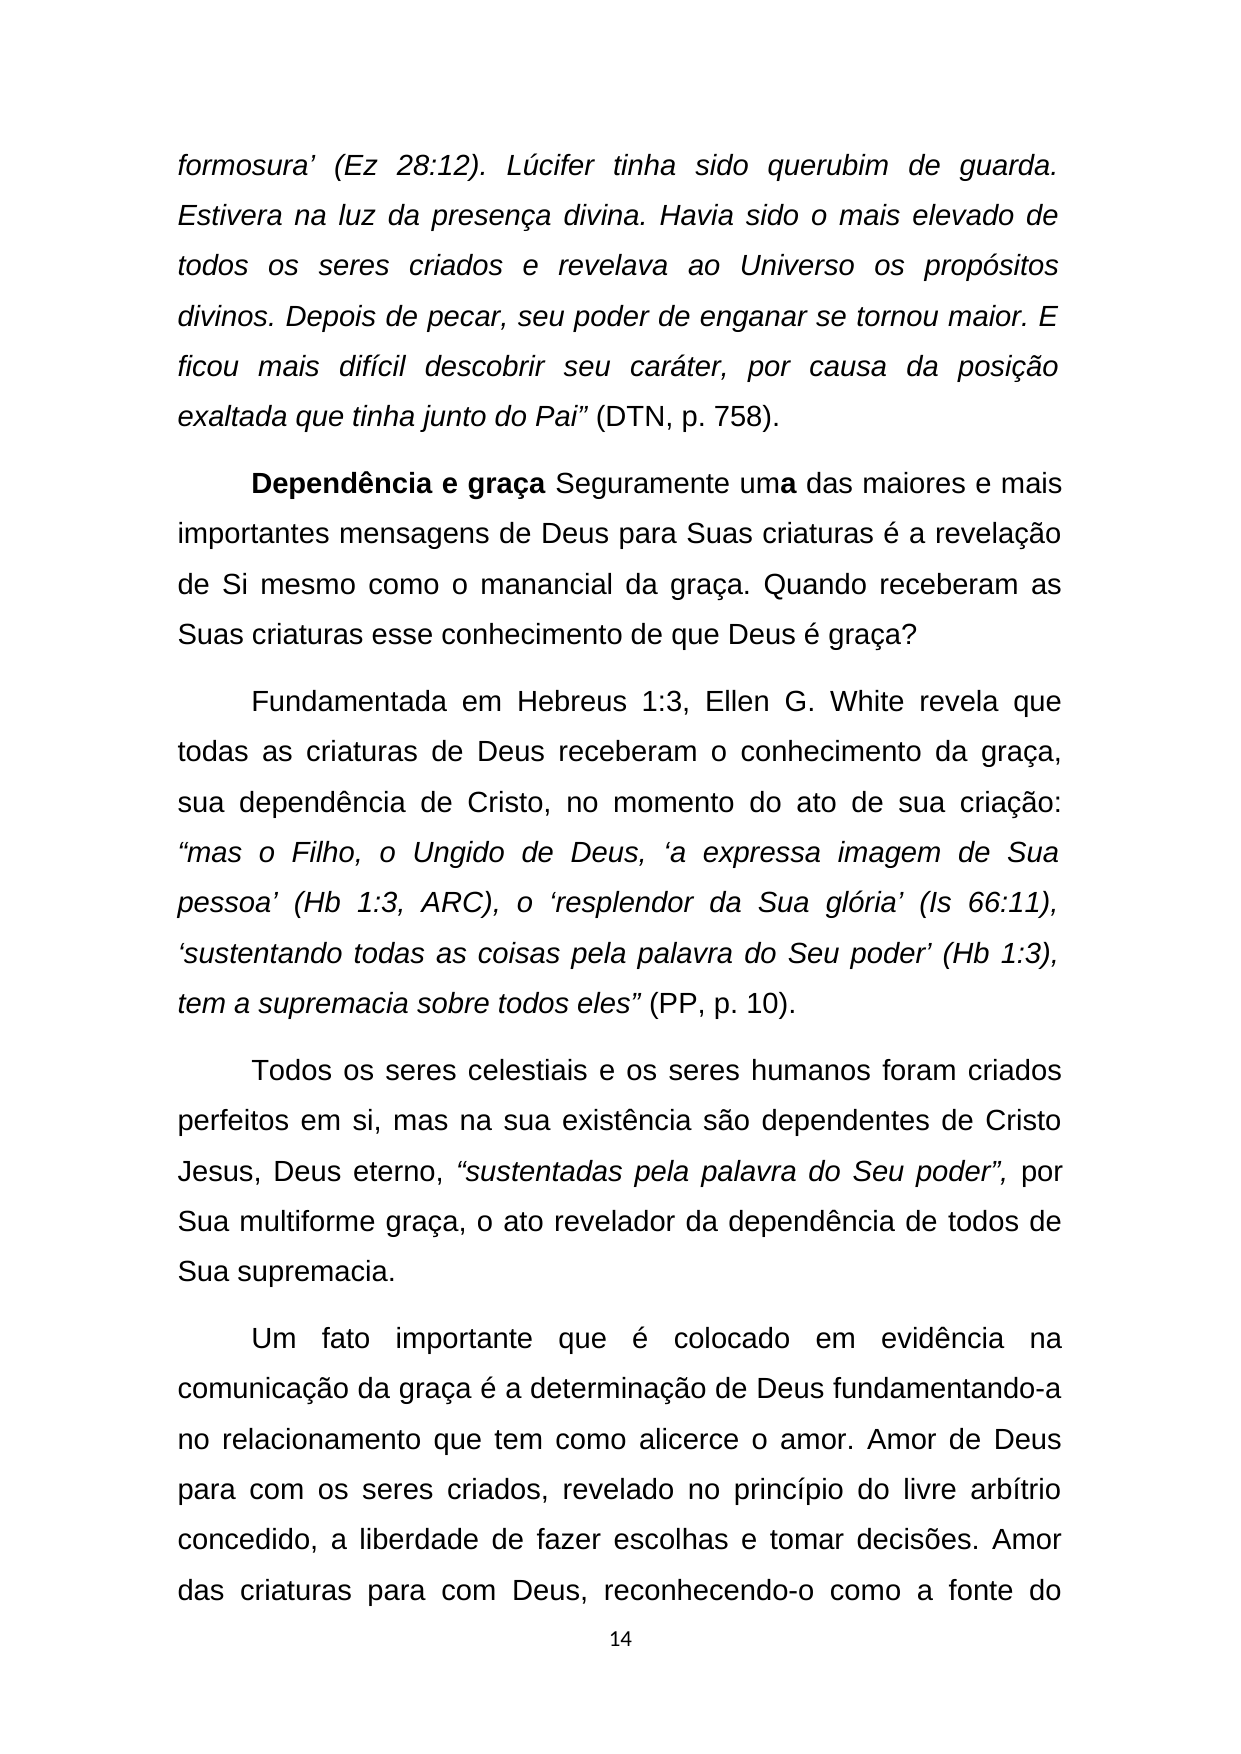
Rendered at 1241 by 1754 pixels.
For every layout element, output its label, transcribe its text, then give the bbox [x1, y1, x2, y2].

text Dependência e graça Seguramente uma das maiores e mais importantes mensagens de Deus para Suas criaturas é a revelação de Si mesmo como o manancial da graça. Quando receberam as Suas criaturas esse conhecimento de que Deus é graça? [177, 466, 1063, 651]
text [177, 148, 1063, 433]
text Todos os seres celestiais e os seres humanos foram criados perfeitos em si, mas na sua existência são dependentes de Cristo Jesus, Deus eterno, “sustentadas pela palavra do Seu poder”, por Sua multiforme graça, o ato revelador da dependência de todos de Sua supremacia. [177, 1053, 1063, 1288]
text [177, 1321, 1063, 1606]
text Fundamentada em Hebreus 1:3, Ellen G. White revela que todas as criaturas de Deus receberam o conhecimento da graça, sua dependência de Cristo, no momento do ato de sua criação: “mas o Filho, o Ungido de Deus, ‘a expressa imagem de Sua pessoa’ (Hb 1:3, ARC), o ‘resplendor da Sua glória’ (Is 66:11), ‘sustentando todas as coisas pela palavra do Seu poder’ (Hb 1:3), tem a supremacia sobre todos eles” (PP, p. 10). [177, 684, 1063, 1019]
